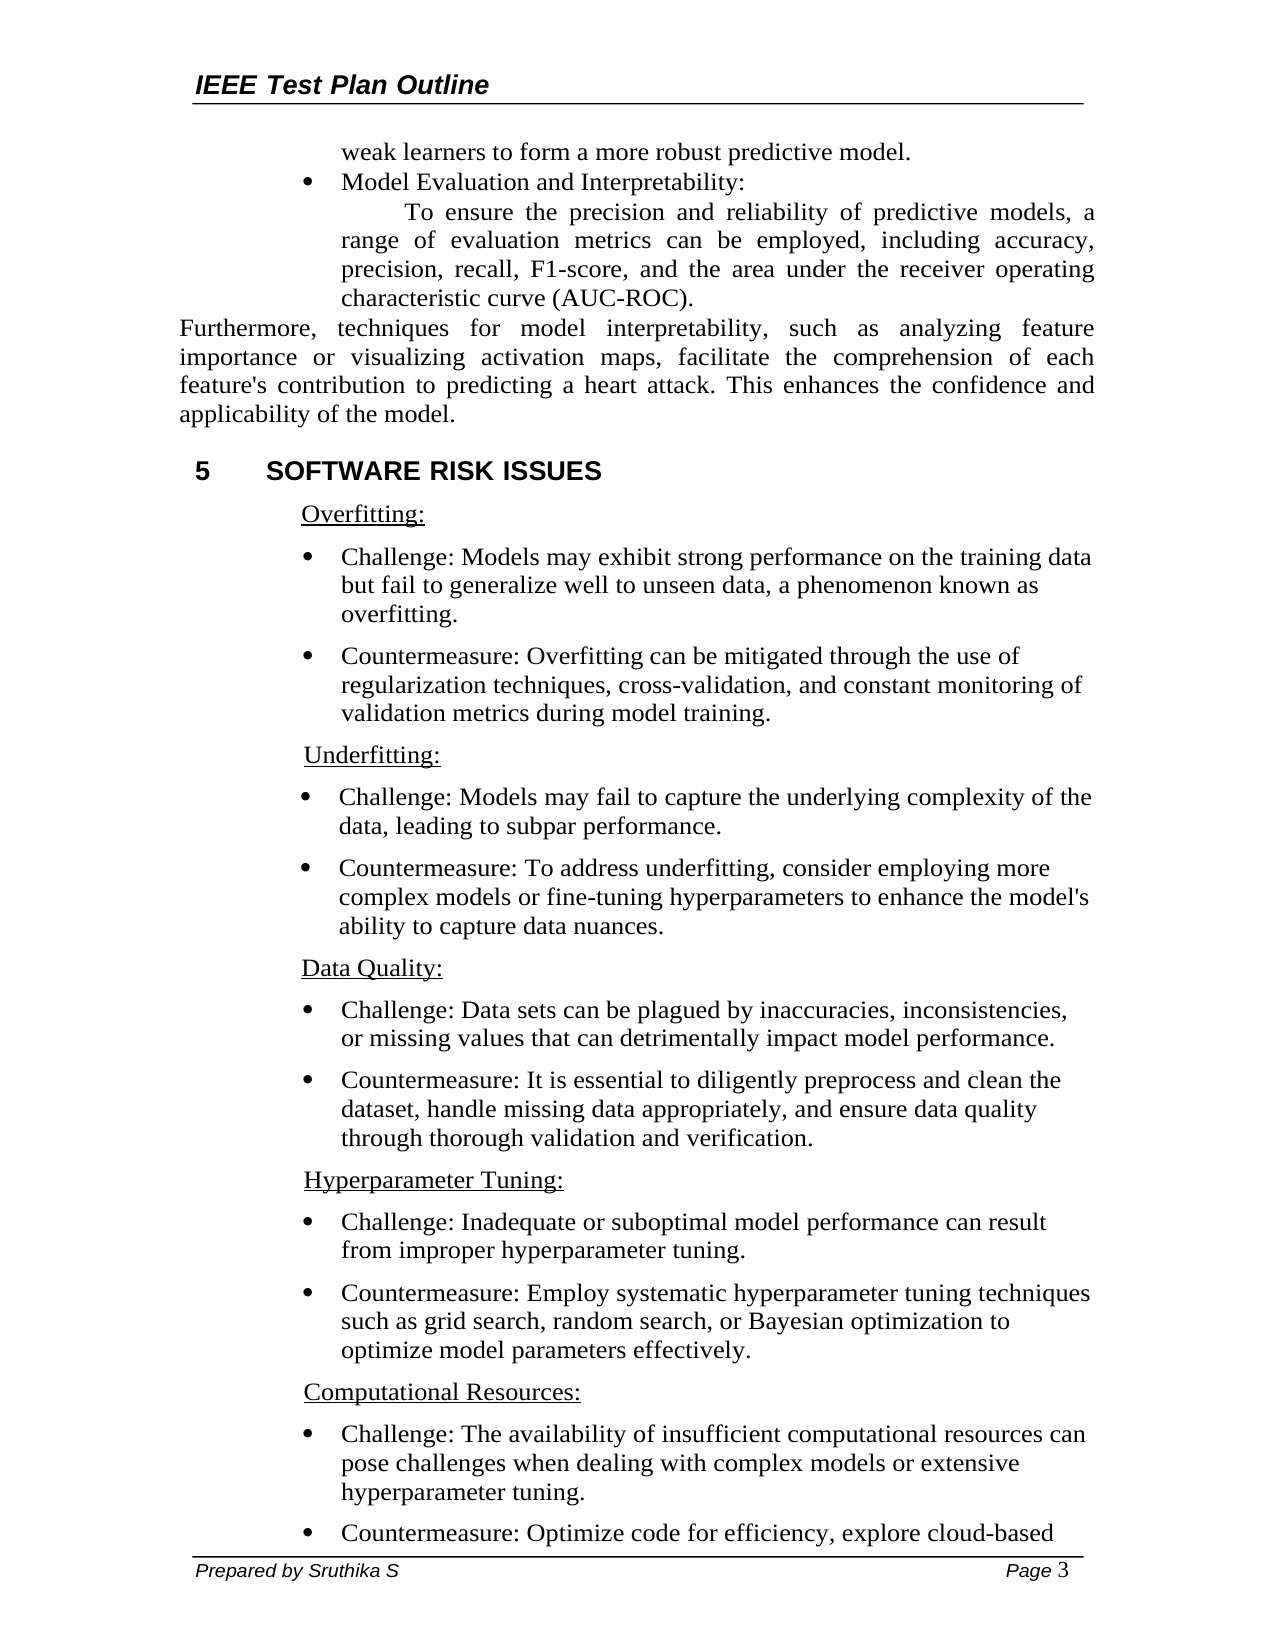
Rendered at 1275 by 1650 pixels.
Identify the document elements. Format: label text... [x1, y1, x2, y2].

list Challenge: Models may fail to capture the underlying complexity of the data, leading to subpar performance. [301, 782, 1096, 840]
list Countermeasure: Employ systematic hyperparameter tuning techniques such as grid search, random search, or Bayesian optimization to optimize model parameters effectively. [303, 1278, 1096, 1364]
subtitle SOFTWARE RISK ISSUES [195, 455, 1096, 486]
text Underfitting: [303, 741, 1096, 769]
list Model Evaluation and Interpretability: [303, 167, 1096, 196]
text Computational Resources: [303, 1377, 1096, 1406]
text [341, 137, 1096, 166]
text Furthermore, techniques for model interpretability, such as analyzing feature importance or visualizing activation maps, facilitate the comprehension of each feature's contribution to predicting a heart attack. This enhances the confidence and applicability of the model. [179, 313, 1096, 428]
text Data Quality: [179, 953, 1096, 981]
list Challenge: Data sets can be plagued by inaccuracies, inconsistencies, or missing values that can detrimentally impact model performance. [303, 995, 1096, 1052]
list Challenge: The availability of insufficient computational resources can pose challenges when dealing with complex models or extensive hyperparameter tuning. [303, 1419, 1096, 1505]
list Challenge: Models may exhibit strong performance on the training data but fail to generalize well to unseen data, a phenomenon known as overfitting. [303, 542, 1096, 628]
list Challenge: Inadequate or suboptimal model performance can result from improper hyperparameter tuning. [303, 1207, 1096, 1264]
text To ensure the precision and reliability of predictive models, a range of evaluation metrics can be employed, including accuracy, precision, recall, F1-score, and the area under the receiver operating characteristic curve (AUC-ROC). [341, 197, 1096, 312]
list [303, 1518, 1096, 1547]
list Countermeasure: It is essential to diligently preprocess and clean the dataset, handle missing data appropriately, and ensure data quality through thorough validation and verification. [303, 1065, 1096, 1152]
text Hyperparameter Tuning: [303, 1165, 1096, 1194]
list Countermeasure: Overfitting can be mitigated through the use of regularization techniques, cross-validation, and constant monitoring of validation metrics during model training. [303, 641, 1096, 727]
list Countermeasure: To address underfitting, consider employing more complex models or fine-tuning hyperparameters to enhance the model's ability to capture data nuances. [301, 853, 1096, 939]
text Overfitting: [179, 499, 1096, 528]
